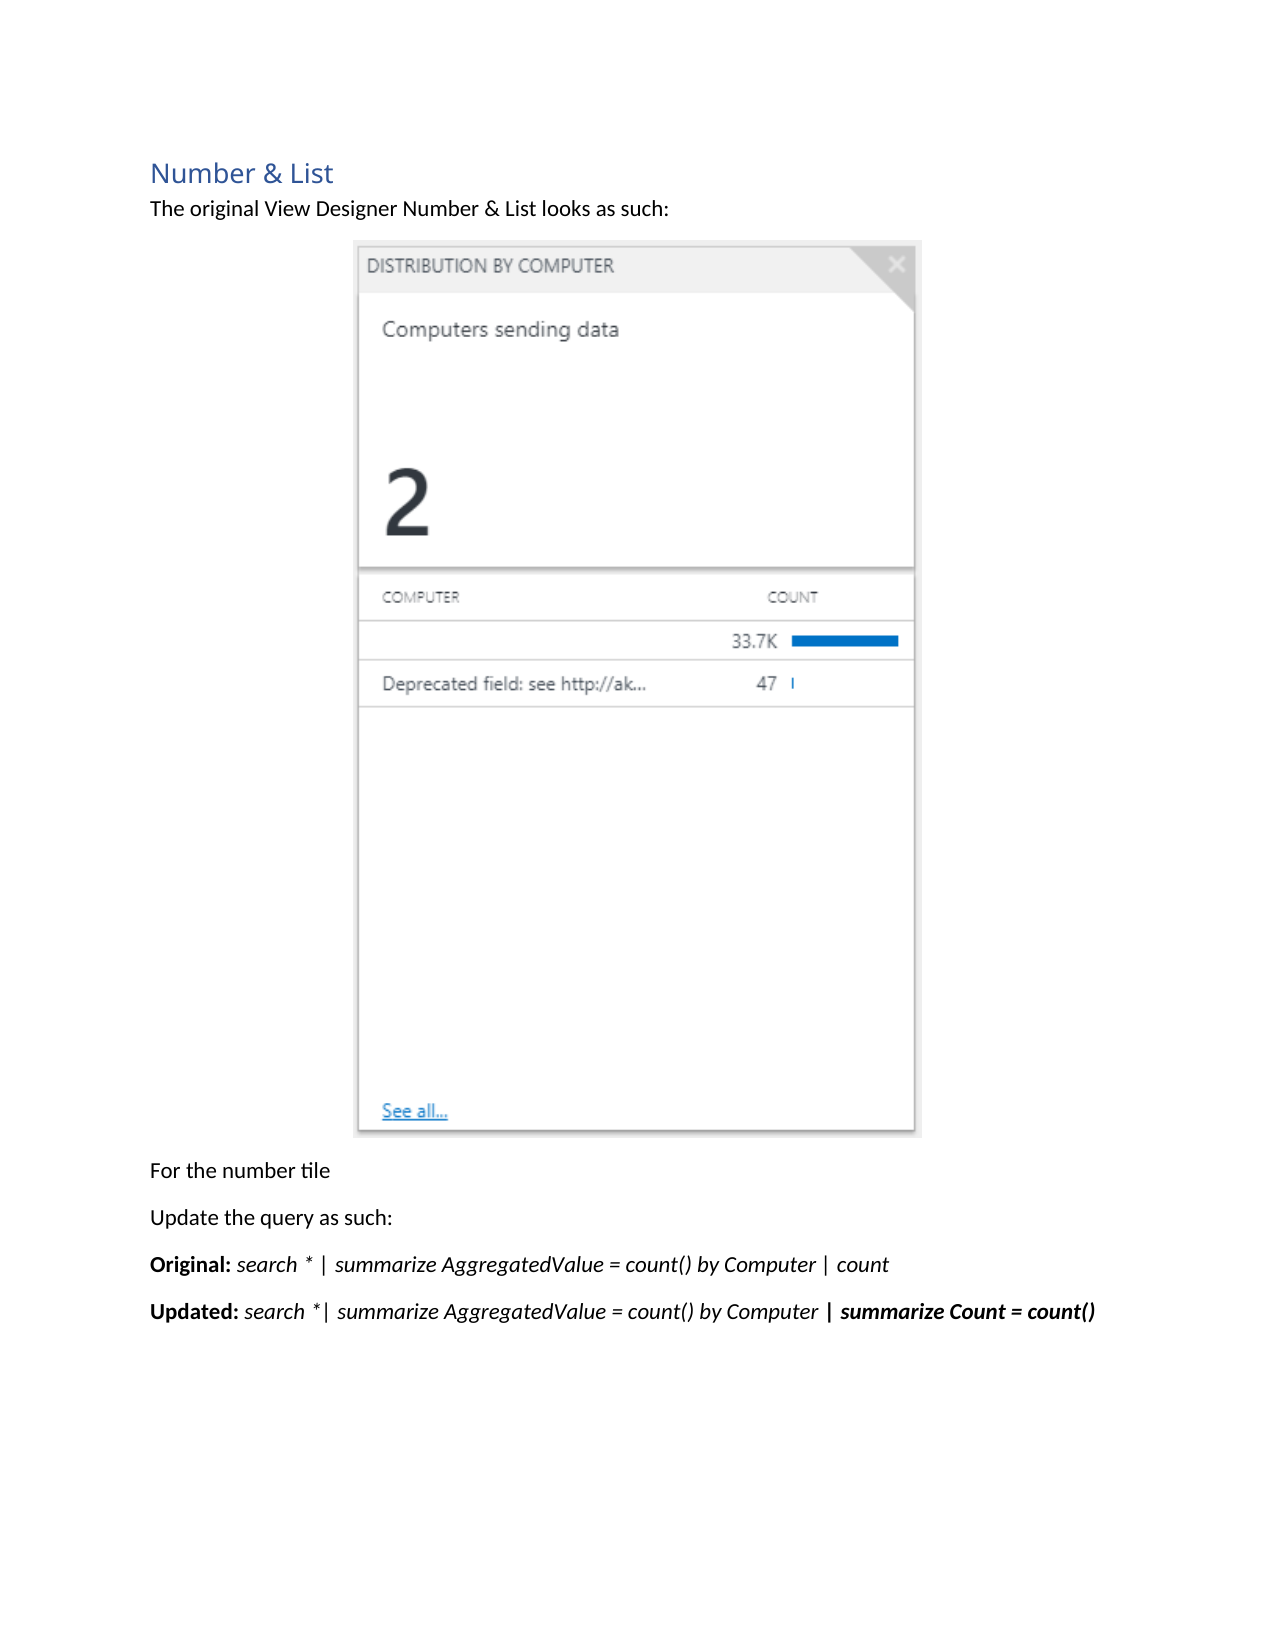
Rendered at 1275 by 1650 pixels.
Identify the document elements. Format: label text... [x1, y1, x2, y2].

text Update the query as such: [150, 1203, 1125, 1232]
text Updated: search *| summarize AggregatedValue = count() by Computer | summarize Count = count() [150, 1297, 1125, 1325]
text Original: search * | summarize AggregatedValue = count() by Computer | count [150, 1250, 1125, 1278]
text For the number tile [150, 1157, 1125, 1185]
subtitle Number & List [150, 154, 1125, 191]
text The original View Designer Number & List looks as such: [150, 194, 1125, 222]
picture [353, 240, 922, 1138]
